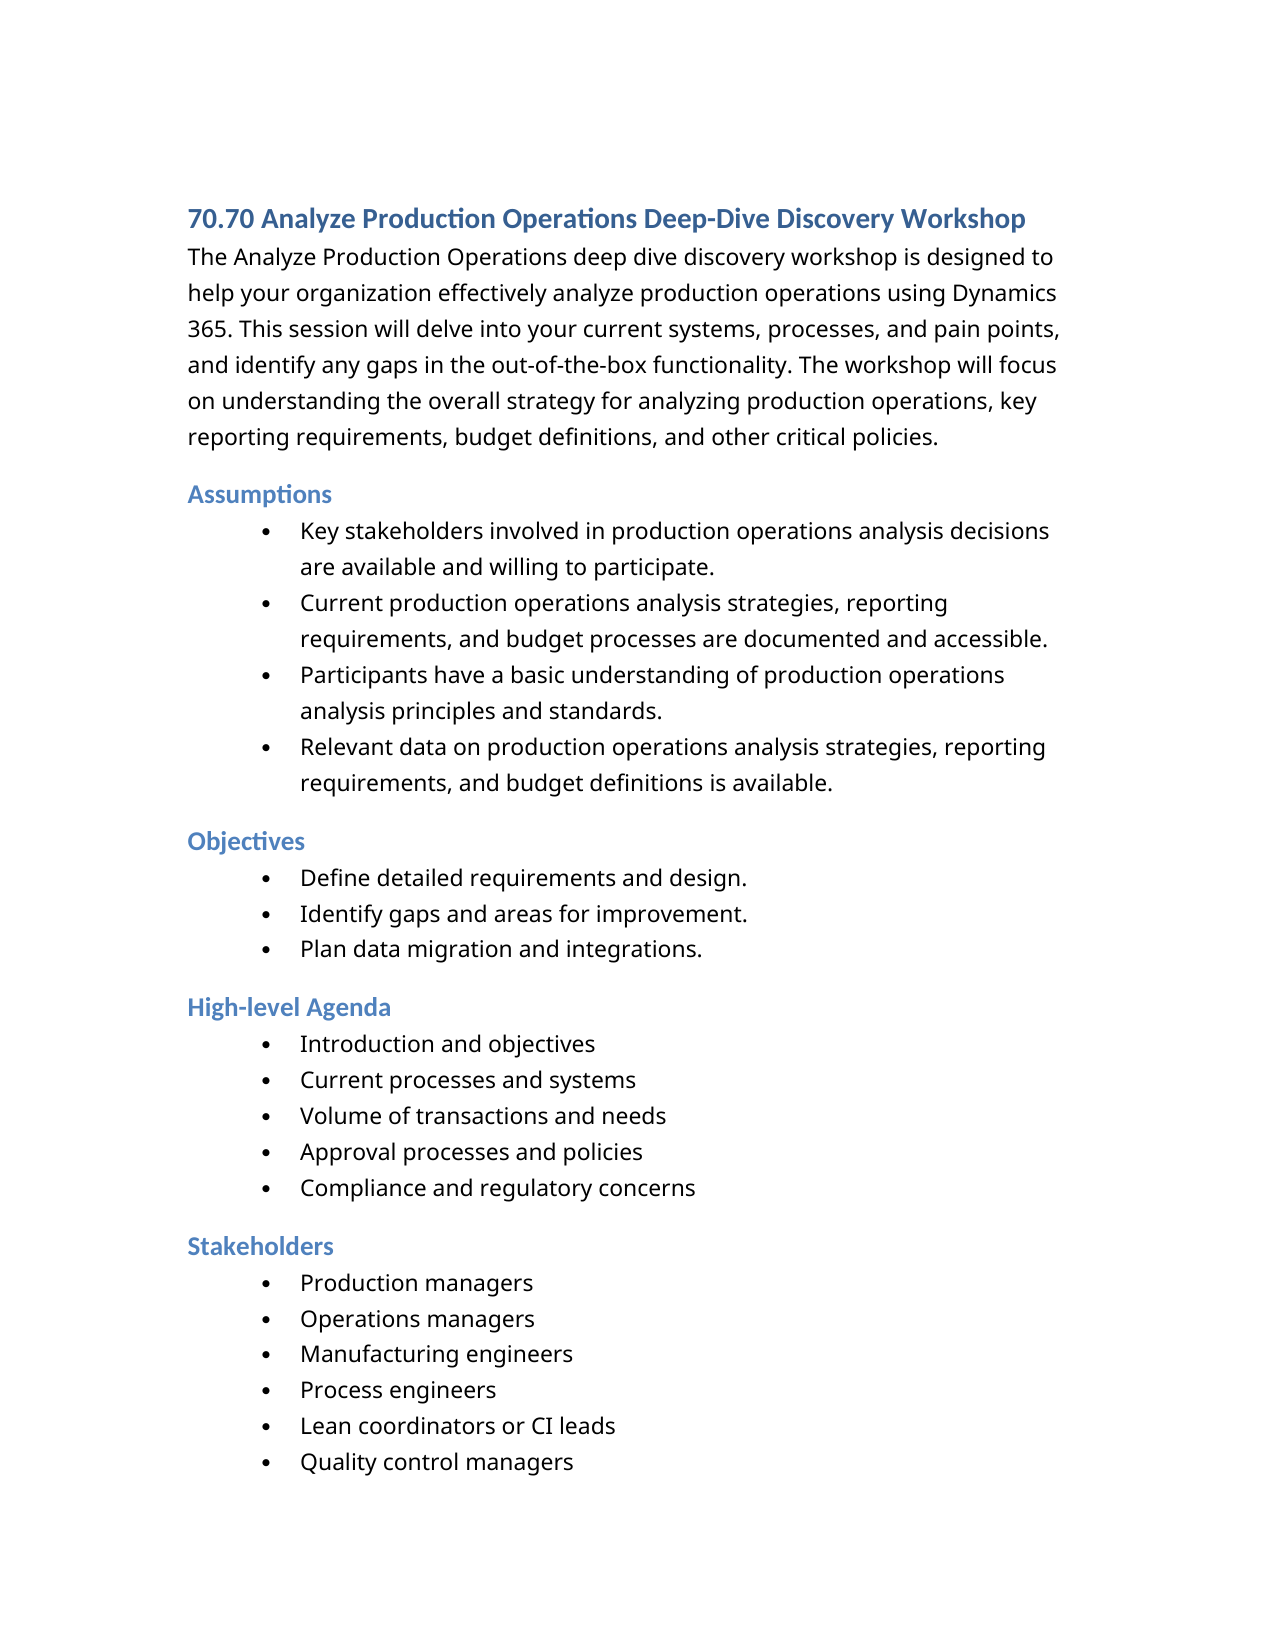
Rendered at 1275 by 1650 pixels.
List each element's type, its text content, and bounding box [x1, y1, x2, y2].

subtitle Assumptions [187, 477, 1087, 510]
list Introduction and objectives [262, 1028, 1087, 1059]
list Process engineers [262, 1374, 1087, 1406]
list Compliance and regulatory concerns [262, 1172, 1087, 1203]
list Quality control managers [262, 1446, 1087, 1477]
list Key stakeholders involved in production operations analysis decisions are available and willing to participate. [262, 515, 1087, 582]
list Approval processes and policies [262, 1136, 1087, 1167]
subtitle Objectives [187, 824, 1087, 857]
list Participants have a basic understanding of production operations analysis principles and standards. [262, 659, 1087, 726]
list Identify gaps and areas for improvement. [262, 897, 1087, 929]
list Lean coordinators or CI leads [262, 1410, 1087, 1442]
list Plan data migration and integrations. [262, 933, 1087, 965]
list Operations managers [262, 1302, 1087, 1334]
list Current production operations analysis strategies, reporting requirements, and budget processes are documented and accessible. [262, 587, 1087, 654]
subtitle Stakeholders [187, 1229, 1087, 1262]
list Define detailed requirements and design. [262, 862, 1087, 893]
list Production managers [262, 1267, 1087, 1298]
text The Analyze Production Operations deep dive discovery workshop is designed to help your organization effectively analyze production operations using Dynamics 365. This session will delve into your current systems, processes, and pain points, and identify any gaps in the out-of-the-box functionality. The workshop will focus on understanding the overall strategy for analyzing production operations, key reporting requirements, budget definitions, and other critical policies. [187, 241, 1087, 452]
list Current processes and systems [262, 1064, 1087, 1095]
list Volume of transactions and needs [262, 1100, 1087, 1131]
list Manufacturing engineers [262, 1338, 1087, 1370]
subtitle High-level Agenda [187, 990, 1087, 1023]
subtitle 70.70 Analyze Production Operations Deep-Dive Discovery Workshop [187, 200, 1087, 236]
list Relevant data on production operations analysis strategies, reporting requirements, and budget definitions is available. [262, 731, 1087, 798]
